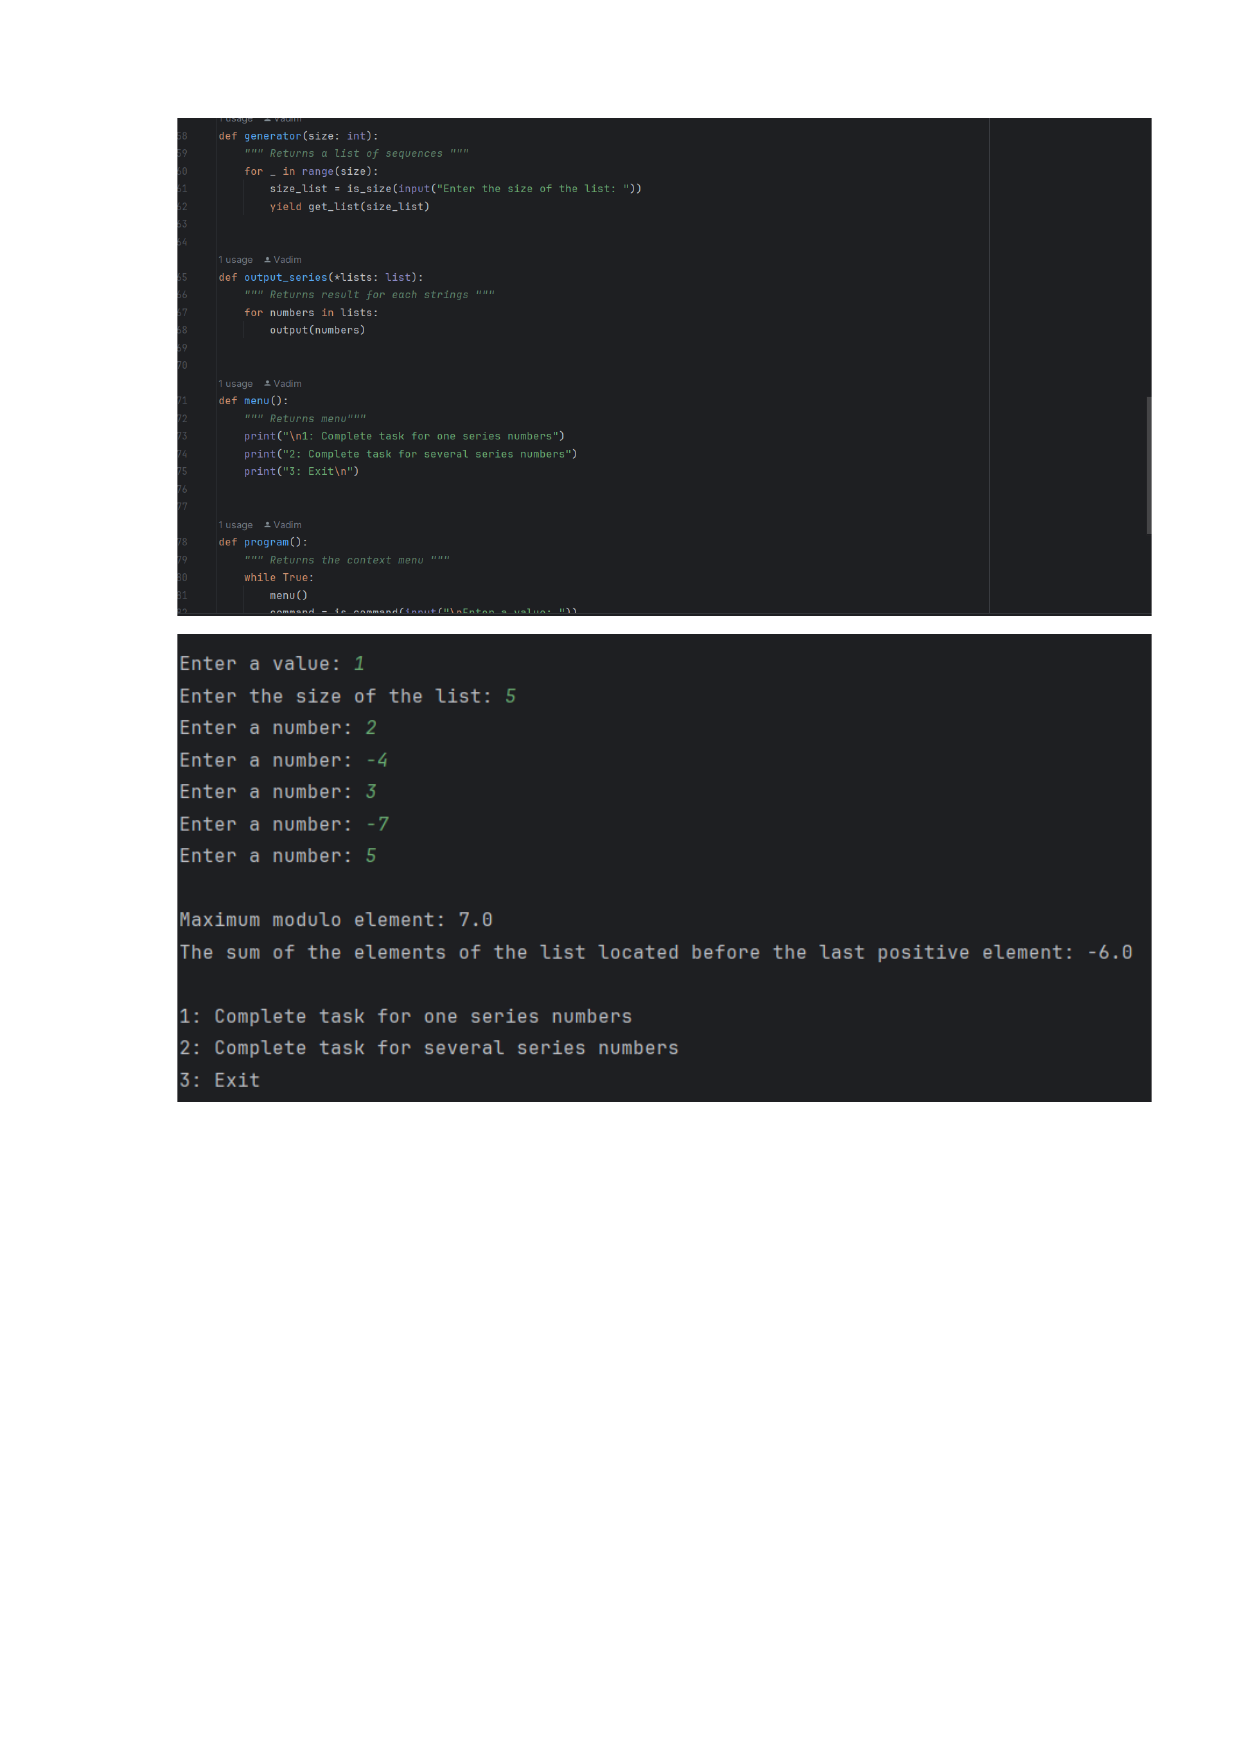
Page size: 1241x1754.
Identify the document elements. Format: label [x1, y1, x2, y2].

picture [177, 634, 1152, 1102]
picture [177, 118, 1152, 616]
